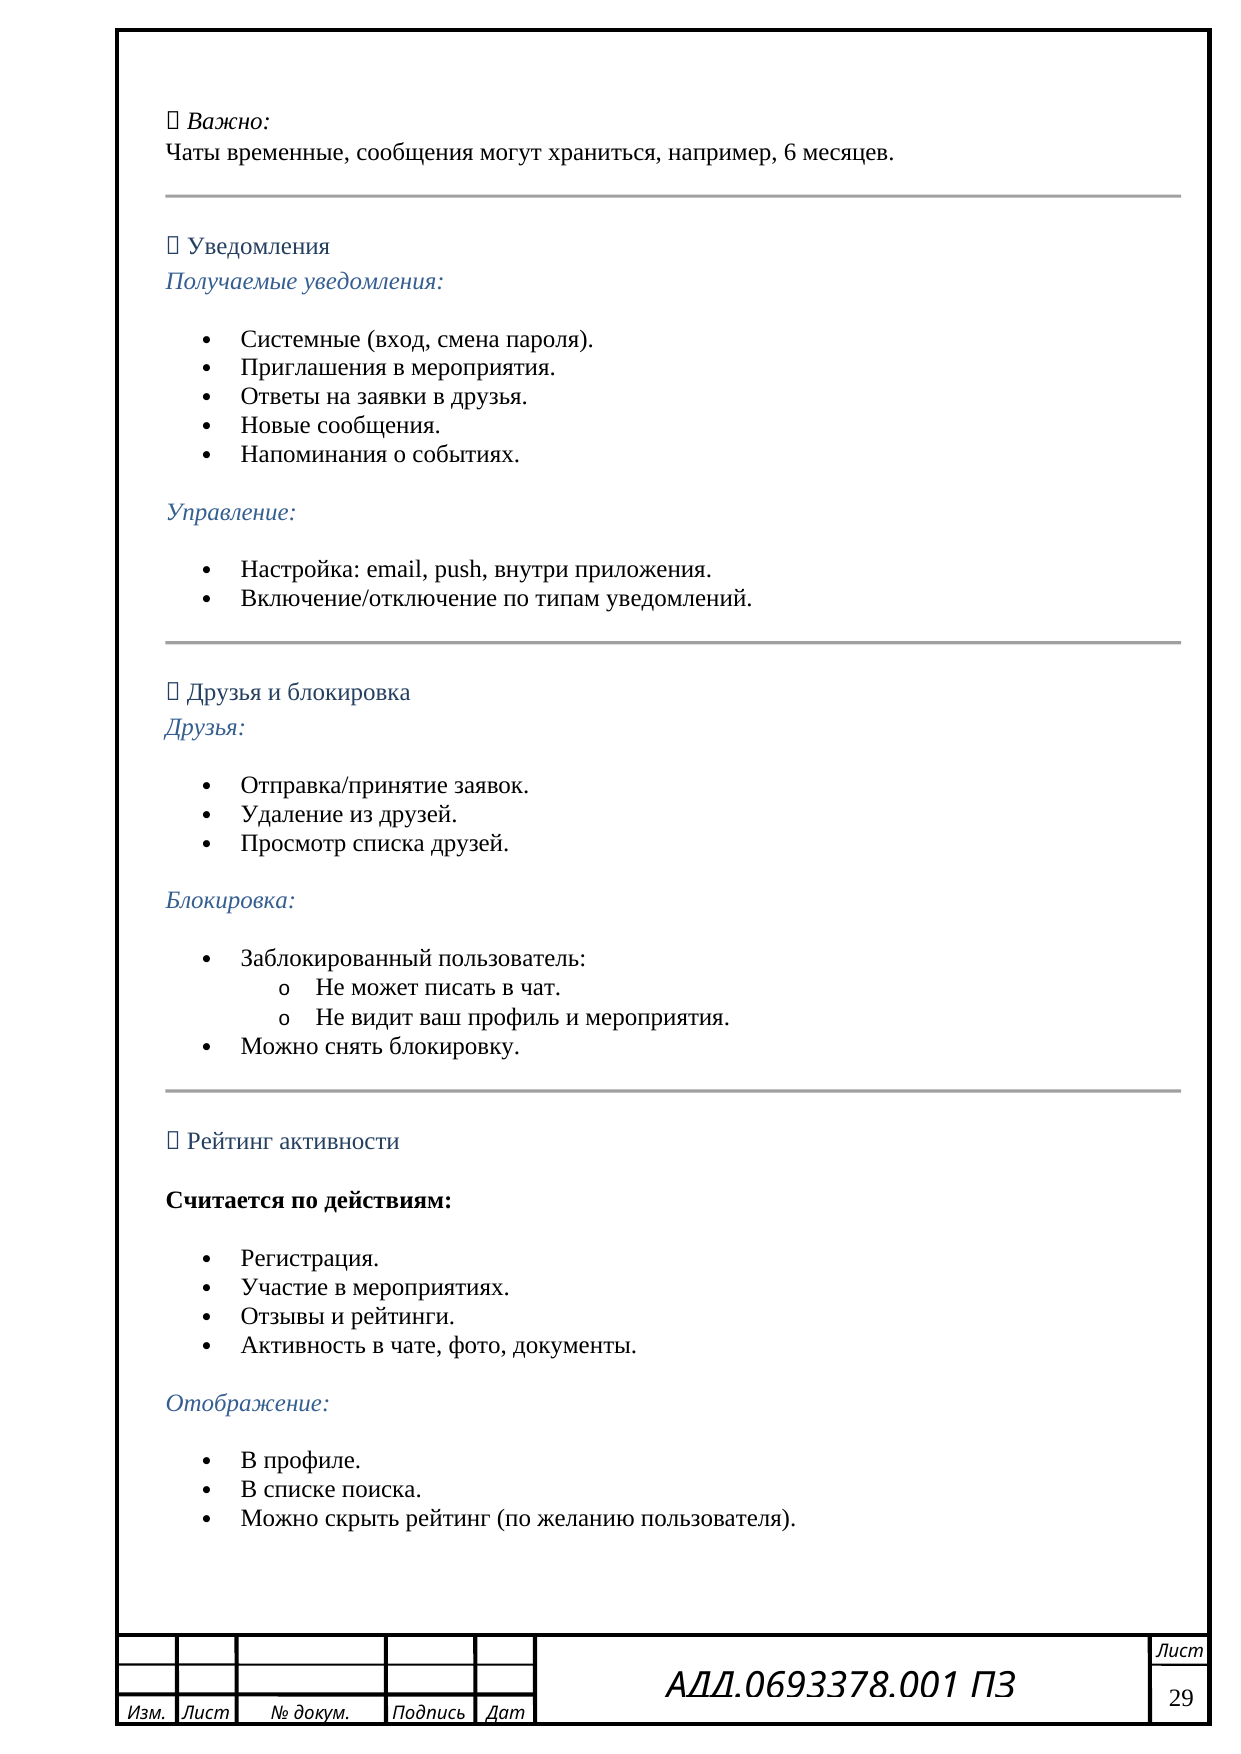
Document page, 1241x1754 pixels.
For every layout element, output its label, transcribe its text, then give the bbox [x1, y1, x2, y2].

list Ответы на заявки в друзья. [203, 381, 1181, 410]
subtitle 🌟 Рейтинг активности [165, 1122, 1181, 1156]
list Системные (вход, смена пароля). [203, 324, 1181, 352]
text 🔎 Важно: Чаты временные, сообщения могут храниться, например, 6 месяцев. [165, 103, 1181, 165]
subtitle Управление: [165, 497, 1181, 525]
list Удаление из друзей. [203, 799, 1181, 828]
list Новые сообщения. [203, 410, 1181, 439]
subtitle 🔔 Уведомления [165, 227, 1181, 262]
list Приглашения в мероприятия. [203, 352, 1181, 381]
list Можно снять блокировку. [203, 1031, 1181, 1060]
list Участие в мероприятиях. [203, 1272, 1181, 1301]
list Регистрация. [203, 1243, 1181, 1272]
list Настройка: email, push, внутри приложения. [203, 554, 1181, 583]
subtitle Друзья: [165, 712, 1181, 741]
list В профиле. [203, 1446, 1181, 1474]
subtitle Получаемые уведомления: [165, 266, 1181, 294]
list Заблокированный пользователь: [203, 943, 1181, 972]
list Можно скрыть рейтинг (по желанию пользователя). [203, 1503, 1181, 1532]
list Отправка/принятие заявок. [203, 770, 1181, 799]
subtitle Отображение: [165, 1388, 1181, 1416]
list Просмотр списка друзей. [203, 828, 1181, 856]
list Не может писать в чат. [278, 972, 1181, 1002]
list В списке поиска. [203, 1474, 1181, 1503]
text Считается по действиям: [165, 1186, 1181, 1214]
list Включение/отключение по типам уведомлений. [203, 583, 1181, 612]
list Отзывы и рейтинги. [203, 1301, 1181, 1330]
subtitle 👯 Друзья и блокировка [165, 674, 1181, 708]
list Не видит ваш профиль и мероприятия. [278, 1002, 1181, 1031]
subtitle Блокировка: [165, 886, 1181, 914]
list Напоминания о событиях. [203, 439, 1181, 467]
list Активность в чате, фото, документы. [203, 1330, 1181, 1358]
